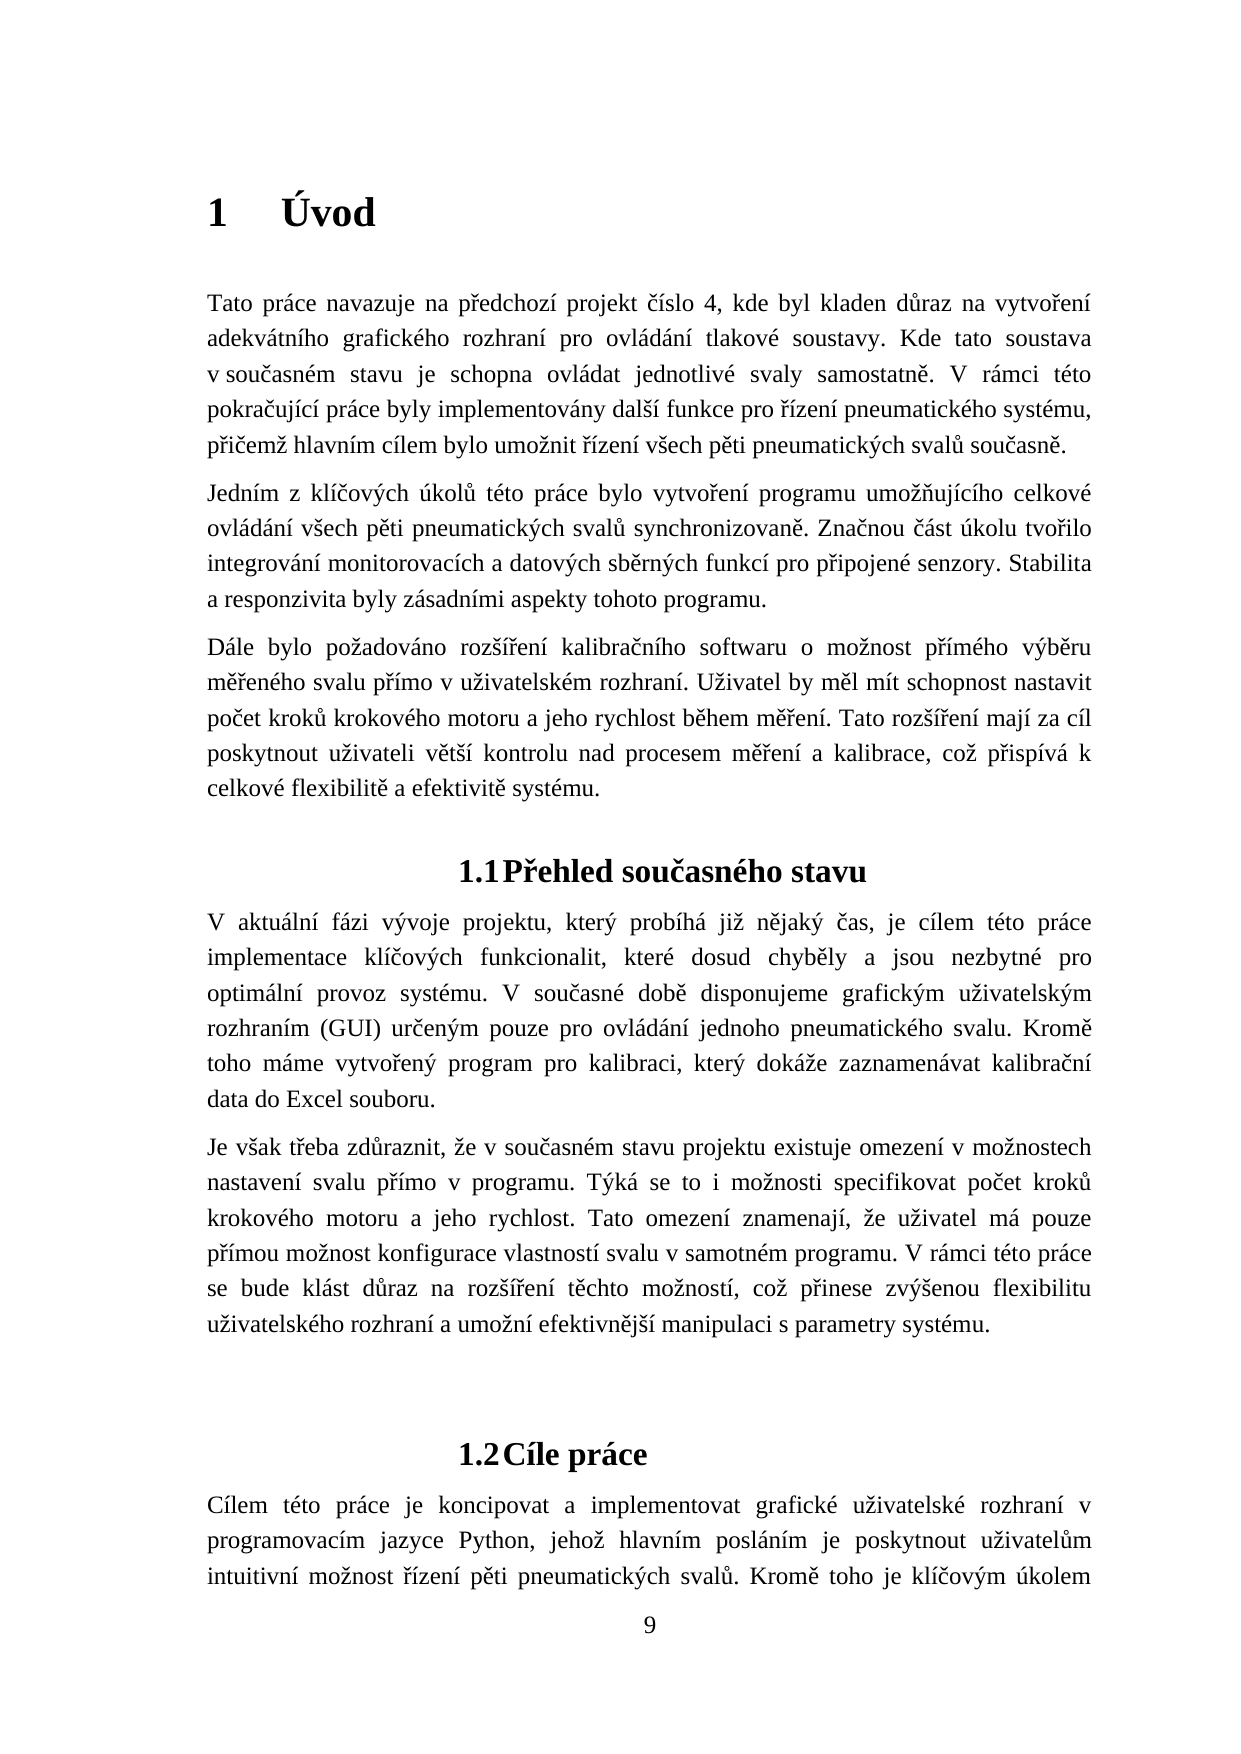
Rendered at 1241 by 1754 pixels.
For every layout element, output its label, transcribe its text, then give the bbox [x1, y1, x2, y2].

subtitle Cíle práce [413, 1437, 1092, 1473]
text Tato práce navazuje na předchozí projekt číslo 4, kde byl kladen důraz na vytvoření adekvátního grafického rozhraní pro ovládání tlakové soustavy. Kde tato soustava v současném stavu je schopna ovládat jednotlivé svaly samostatně. V rámci této pokračující práce byly implementovány další funkce pro řízení pneumatického systému, přičemž hlavním cílem bylo umožnit řízení všech pěti pneumatických svalů současně. [207, 283, 1092, 460]
subtitle Úvod [207, 198, 1092, 233]
text Dále bylo požadováno rozšíření kalibračního softwaru o možnost přímého výběru měřeného svalu přímo v uživatelském rozhraní. Uživatel by měl mít schopnost nastavit počet kroků krokového motoru a jeho rychlost během měření. Tato rozšíření mají za cíl poskytnout uživateli větší kontrolu nad procesem měření a kalibrace, což přispívá k celkové flexibilitě a efektivitě systému. [207, 627, 1092, 804]
text V aktuální fázi vývoje projektu, který probíhá již nějaký čas, je cílem této práce implementace klíčových funkcionalit, které dosud chyběly a jsou nezbytné pro optimální provoz systému. V současné době disponujeme grafickým uživatelským rozhraním (GUI) určeným pouze pro ovládání jednoho pneumatického svalu. Kromě toho máme vytvořený program pro kalibraci, který dokáže zaznamenávat kalibrační data do Excel souboru. [207, 902, 1092, 1114]
text Jedním z klíčových úkolů této práce bylo vytvoření programu umožňujícího celkové ovládání všech pěti pneumatických svalů synchronizovaně. Značnou část úkolu tvořilo integrování monitorovacích a datových sběrných funkcí pro připojené senzory. Stabilita a responzivita byly zásadními aspekty tohoto programu. [207, 473, 1092, 614]
text Je však třeba zdůraznit, že v současném stavu projektu existuje omezení v možnostech nastavení svalu přímo v programu. Týká se to i možnosti specifikovat počet kroků krokového motoru a jeho rychlost. Tato omezení znamenají, že uživatel má pouze přímou možnost konfigurace vlastností svalu v samotném programu. V rámci této práce se bude klást důraz na rozšíření těchto možností, což přinese zvýšenou flexibilitu uživatelského rozhraní a umožní efektivnější manipulaci s parametry systému. [207, 1127, 1092, 1339]
subtitle Přehled současného stavu [413, 854, 1092, 889]
